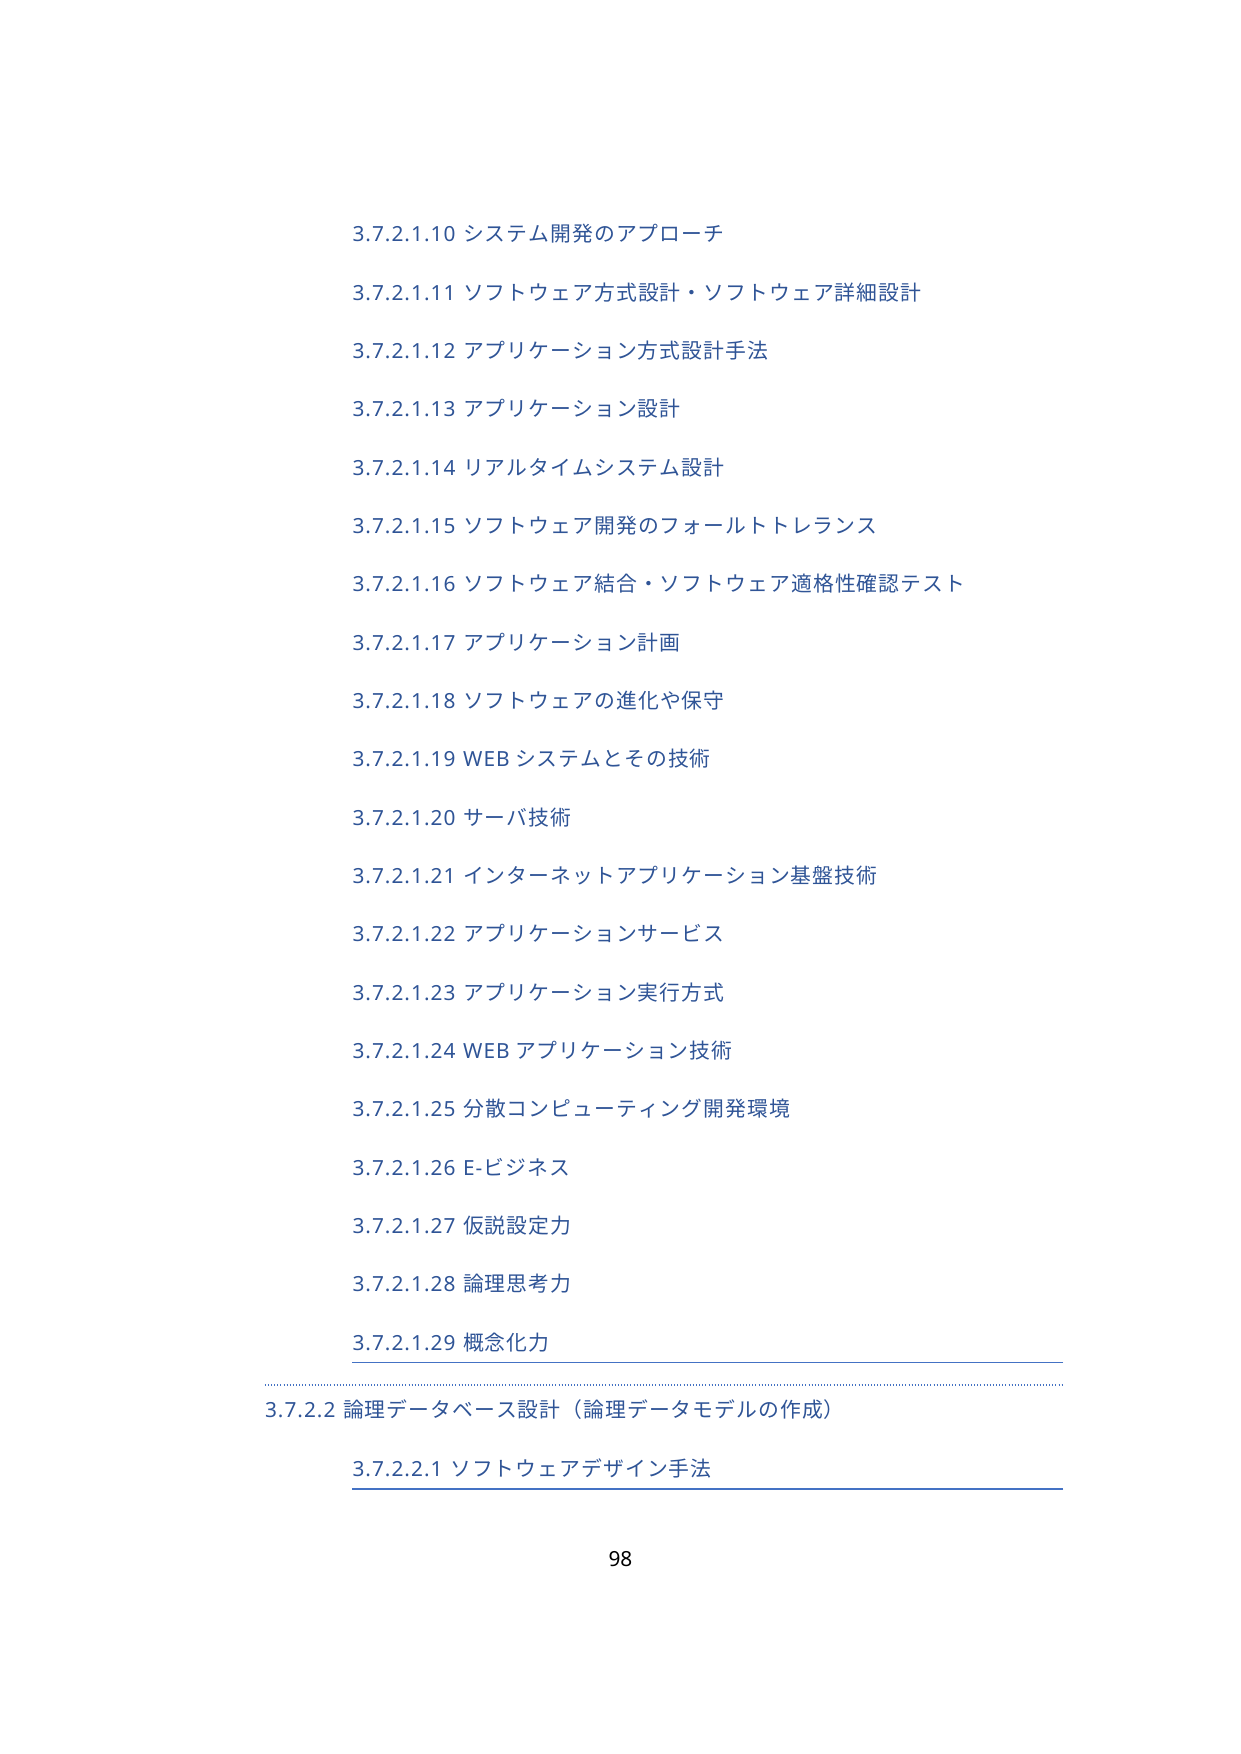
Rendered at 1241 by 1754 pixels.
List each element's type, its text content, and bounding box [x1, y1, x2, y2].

text アプリケーション方式設計手法 [352, 331, 1063, 368]
text ソフトウェアデザイン手法 [352, 1448, 1063, 1488]
text 論理思考力 [352, 1264, 1063, 1302]
text インターネットアプリケーション基盤技術 [352, 856, 1063, 893]
text 概念化力 [352, 1322, 1063, 1362]
text 論理データベース設計（論理データモデルの作成） [265, 1384, 1063, 1428]
text ソフトウェア結合・ソフトウェア適格性確認テスト [352, 564, 1063, 602]
text システム開発のアプローチ [352, 214, 1063, 252]
text アプリケーションサービス [352, 914, 1063, 952]
text Webアプリケーション技術 [352, 1031, 1063, 1068]
text Webシステムとその技術 [352, 739, 1063, 777]
text ソフトウェアの進化や保守 [352, 681, 1063, 718]
text e-ビジネス [352, 1147, 1063, 1185]
text 分散コンピューティング開発環境 [352, 1089, 1063, 1127]
text アプリケーション設計 [352, 389, 1063, 427]
text 仮説設定力 [352, 1206, 1063, 1243]
text ソフトウェア方式設計・ソフトウェア詳細設計 [352, 272, 1063, 310]
text リアルタイムシステム設計 [352, 447, 1063, 485]
text アプリケーション実行方式 [352, 972, 1063, 1010]
text サーバ技術 [352, 797, 1063, 835]
text アプリケーション計画 [352, 622, 1063, 660]
text ソフトウェア開発のフォールトトレランス [352, 506, 1063, 543]
